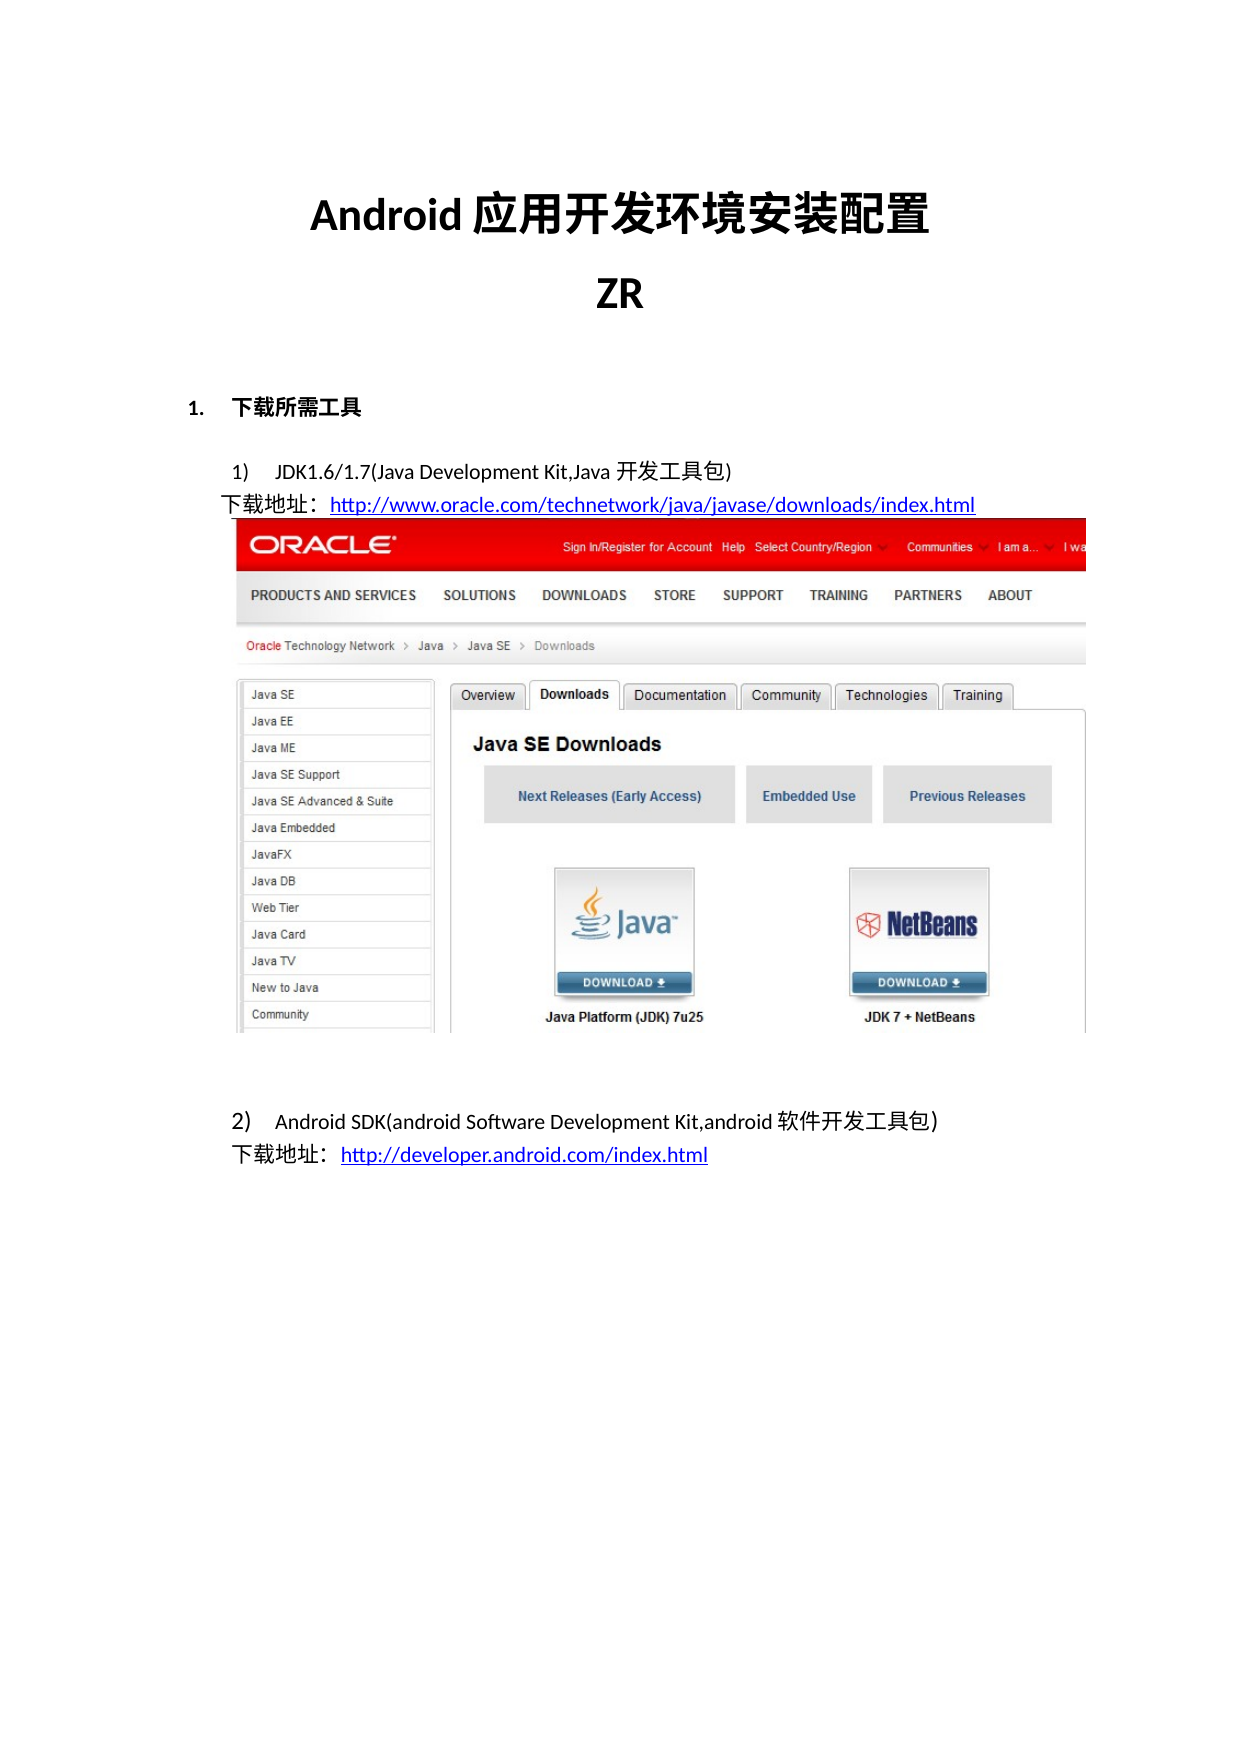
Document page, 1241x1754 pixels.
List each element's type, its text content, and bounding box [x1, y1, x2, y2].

text ZR [187, 259, 1053, 324]
list 下载所需工具 [187, 389, 1053, 422]
picture [231, 518, 1086, 1033]
list 下载地址：http://www.oracle.com/technetwork/java/javase/downloads/index.html [187, 486, 1053, 519]
list Android SDK(android Software Development Kit,android软件开发工具包) [231, 1104, 1053, 1136]
text Android应用开发环境安装配置 [187, 162, 1053, 259]
list JDK1.6/1.7(Java Development Kit,Java 开发工具包) [231, 454, 1053, 486]
text 下载地址：http://developer.android.com/index.html [187, 1136, 1053, 1169]
